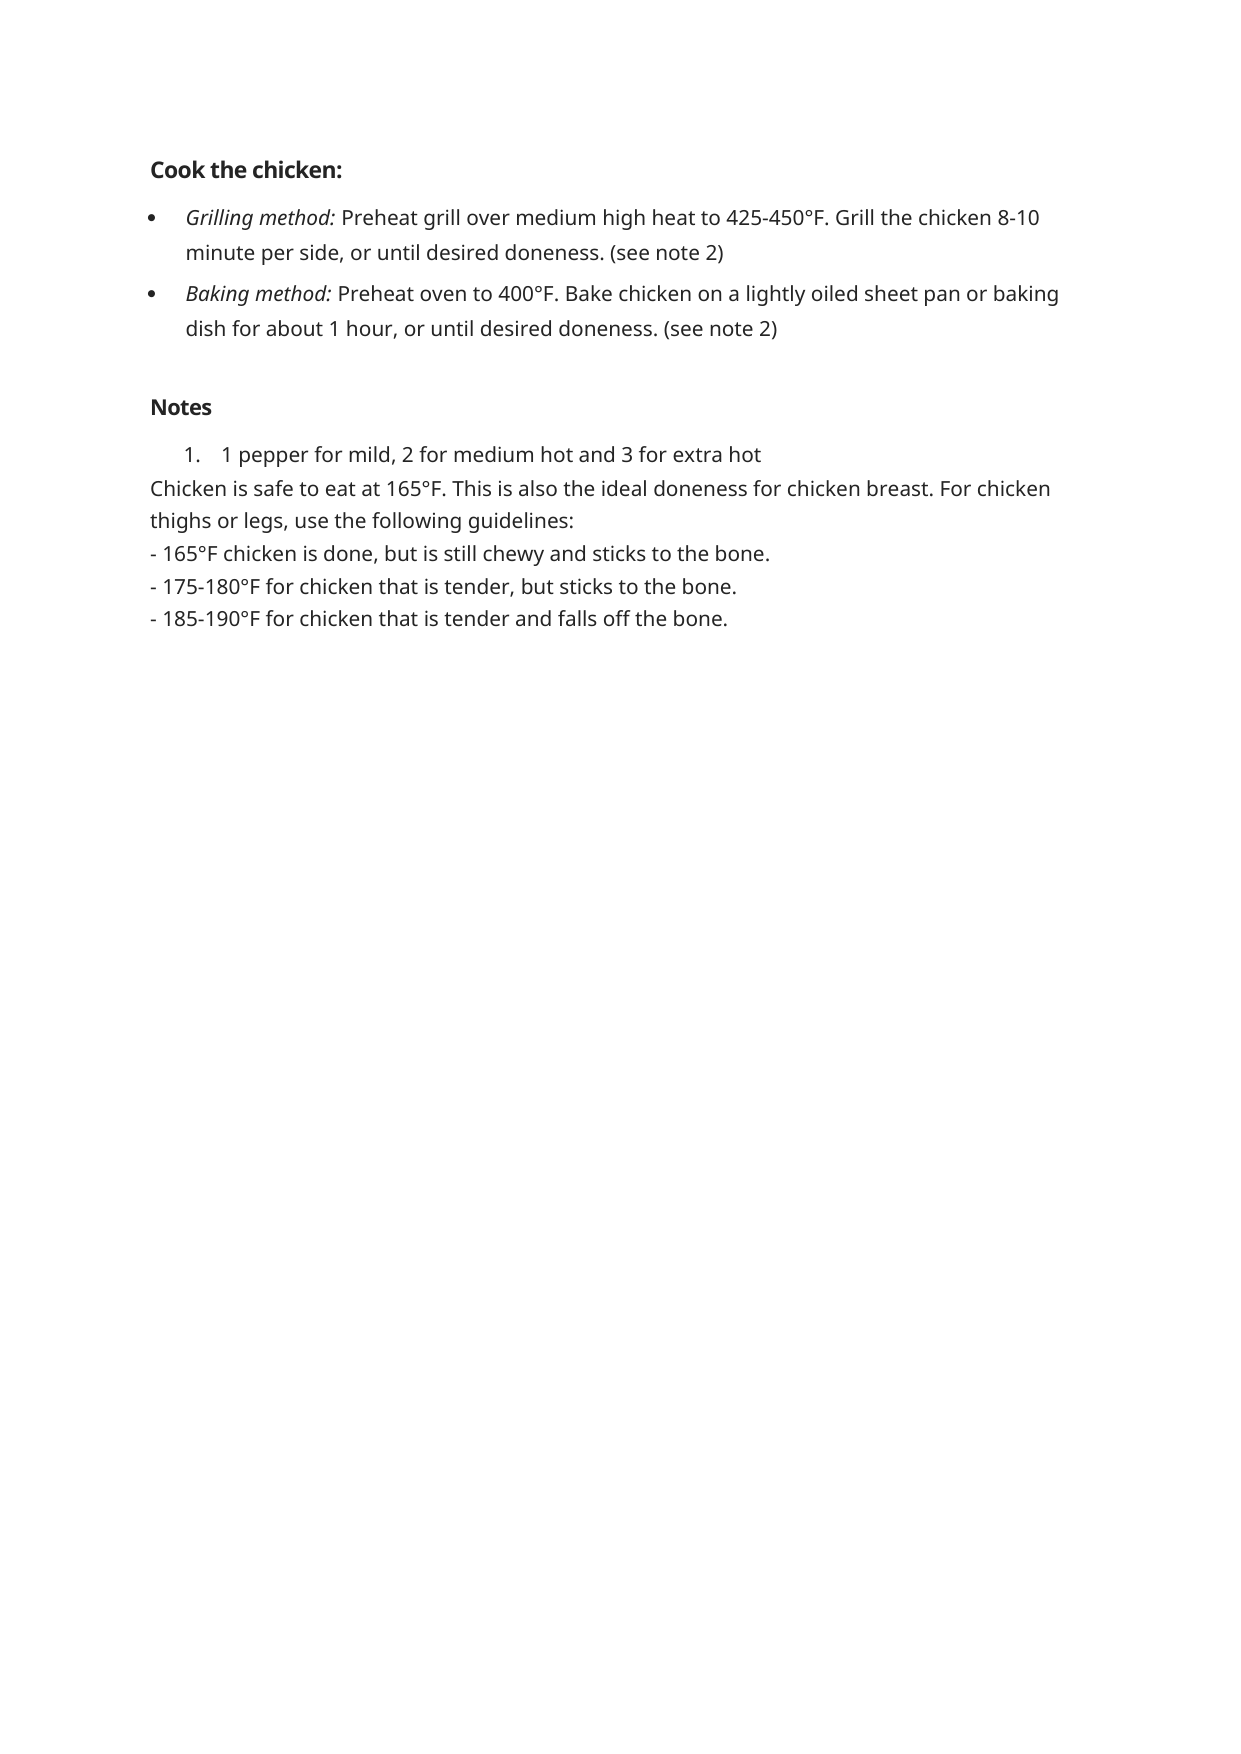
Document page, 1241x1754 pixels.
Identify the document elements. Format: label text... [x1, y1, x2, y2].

list Baking method: Preheat oven to 400°F. Bake chicken on a lightly oiled sheet pan or baking dish for about 1 hour, or until desired doneness. (see note 2) [148, 273, 1090, 343]
subtitle Cook the chicken: [150, 150, 1090, 185]
text Chicken is safe to eat at 165°F. This is also the ideal doneness for chicken breast. For chicken thighs or legs, use the following guidelines: - 165°F chicken is done, but is still chewy and sticks to the bone. - 175-180°F for chicken that is tender, but sticks to the bone. - 185-190°F for chicken that is tender and falls off the bone. [150, 474, 1090, 633]
text Notes [150, 366, 1090, 421]
list 1 pepper for mild, 2 for medium hot and 3 for extra hot [183, 433, 1090, 468]
list Grilling method: Preheat grill over medium high heat to 425-450°F. Grill the chicken 8-10 minute per side, or until desired doneness. (see note 2) [148, 197, 1090, 267]
